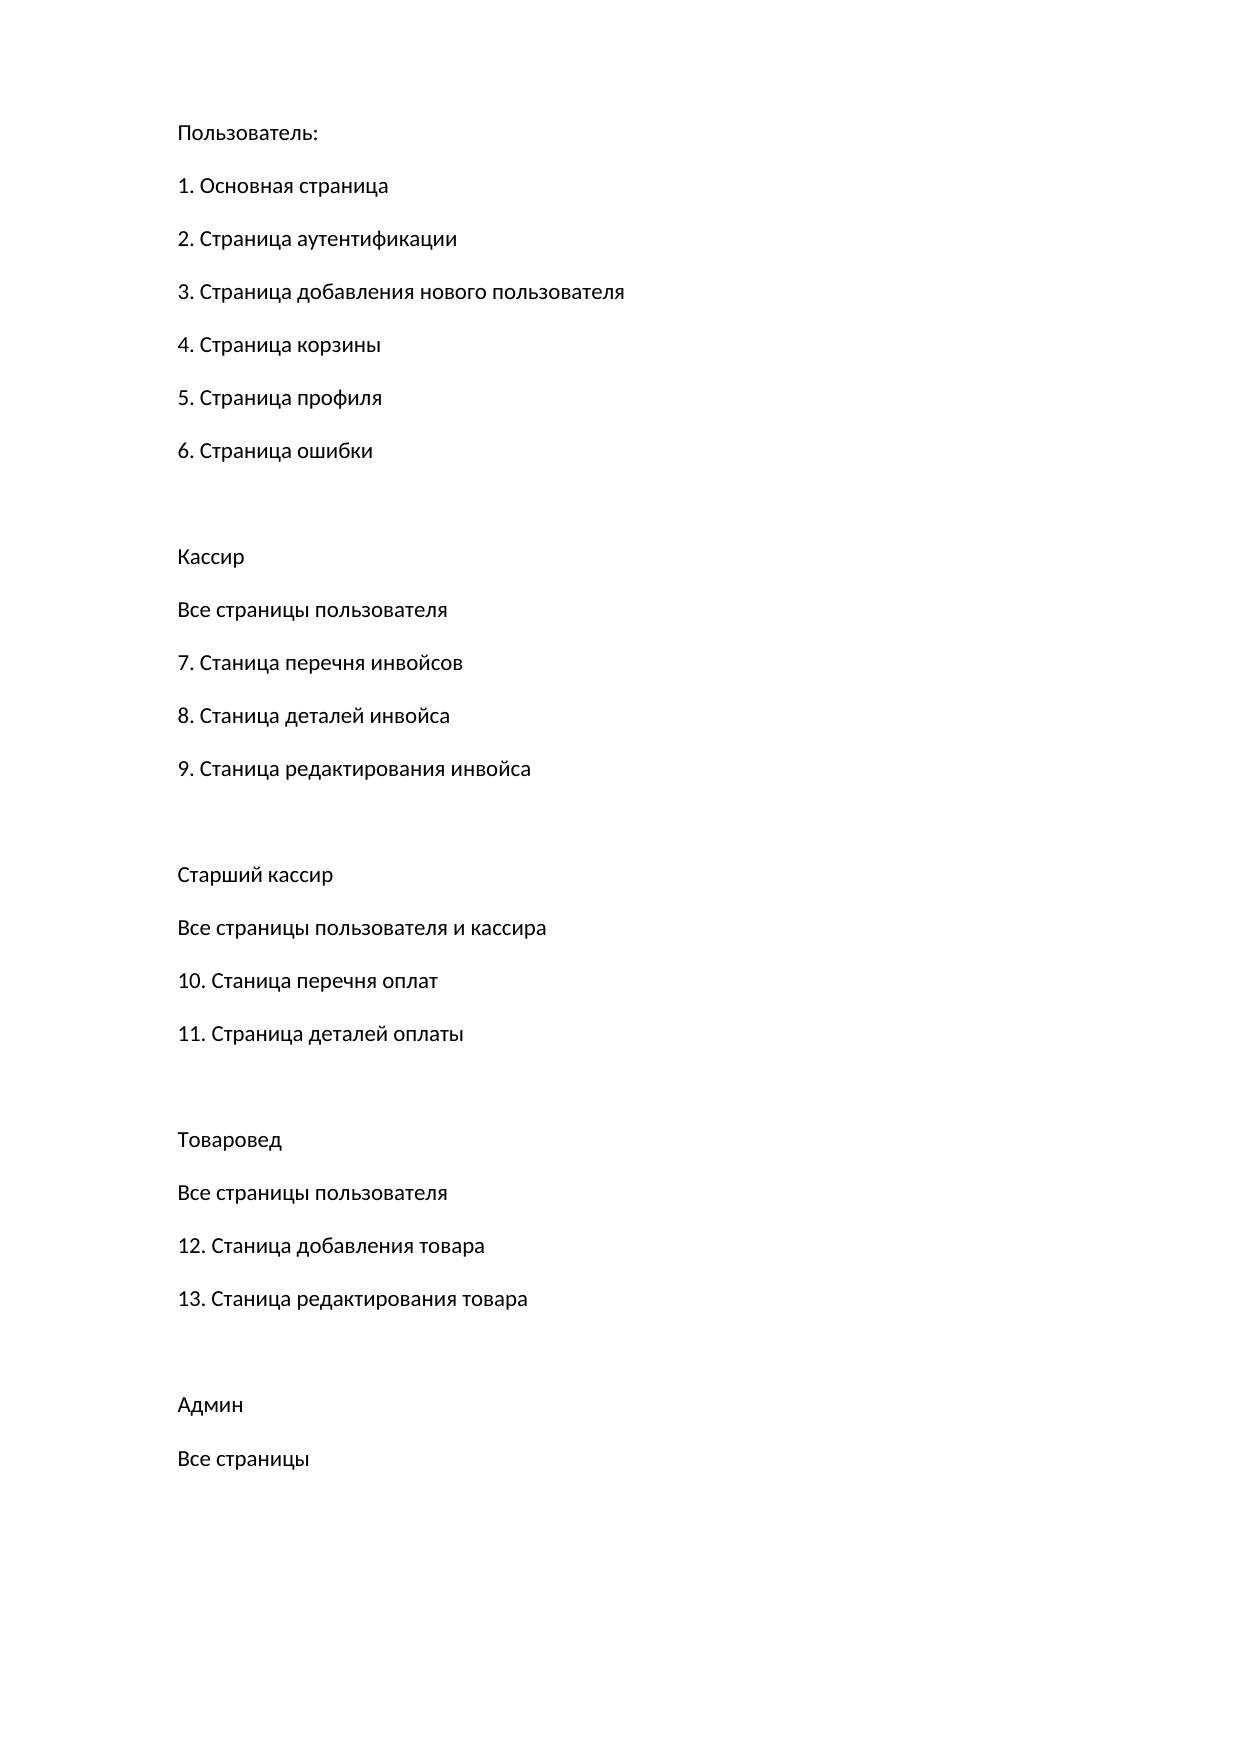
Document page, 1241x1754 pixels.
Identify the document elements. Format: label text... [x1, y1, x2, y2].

text 3. Страница добавления нового пользователя [177, 277, 1152, 305]
text 6. Страница ошибки [177, 436, 1152, 464]
text 9. Станица редактирования инвойса [177, 754, 1152, 782]
text 8. Станица деталей инвойса [177, 701, 1152, 729]
text 5. Страница профиля [177, 383, 1152, 411]
text 10. Станица перечня оплат [177, 966, 1152, 994]
text 7. Станица перечня инвойсов [177, 648, 1152, 676]
text 12. Станица добавления товара [177, 1232, 1152, 1259]
text Старший кассир [177, 860, 1152, 888]
text Все страницы пользователя [177, 1178, 1152, 1207]
text 13. Станица редактирования товара [177, 1284, 1152, 1313]
text Все страницы пользователя и кассира [177, 913, 1152, 941]
text 11. Страница деталей оплаты [177, 1019, 1152, 1047]
text Все страницы пользователя [177, 595, 1152, 623]
text Все страницы [177, 1444, 1152, 1472]
text Кассир [177, 542, 1152, 570]
text Админ [177, 1391, 1152, 1419]
text Пользователь: [177, 118, 1152, 146]
text 4. Страница корзины [177, 330, 1152, 358]
text Товаровед [177, 1126, 1152, 1153]
text 1. Основная страница [177, 171, 1152, 199]
text 2. Страница аутентификации [177, 224, 1152, 252]
